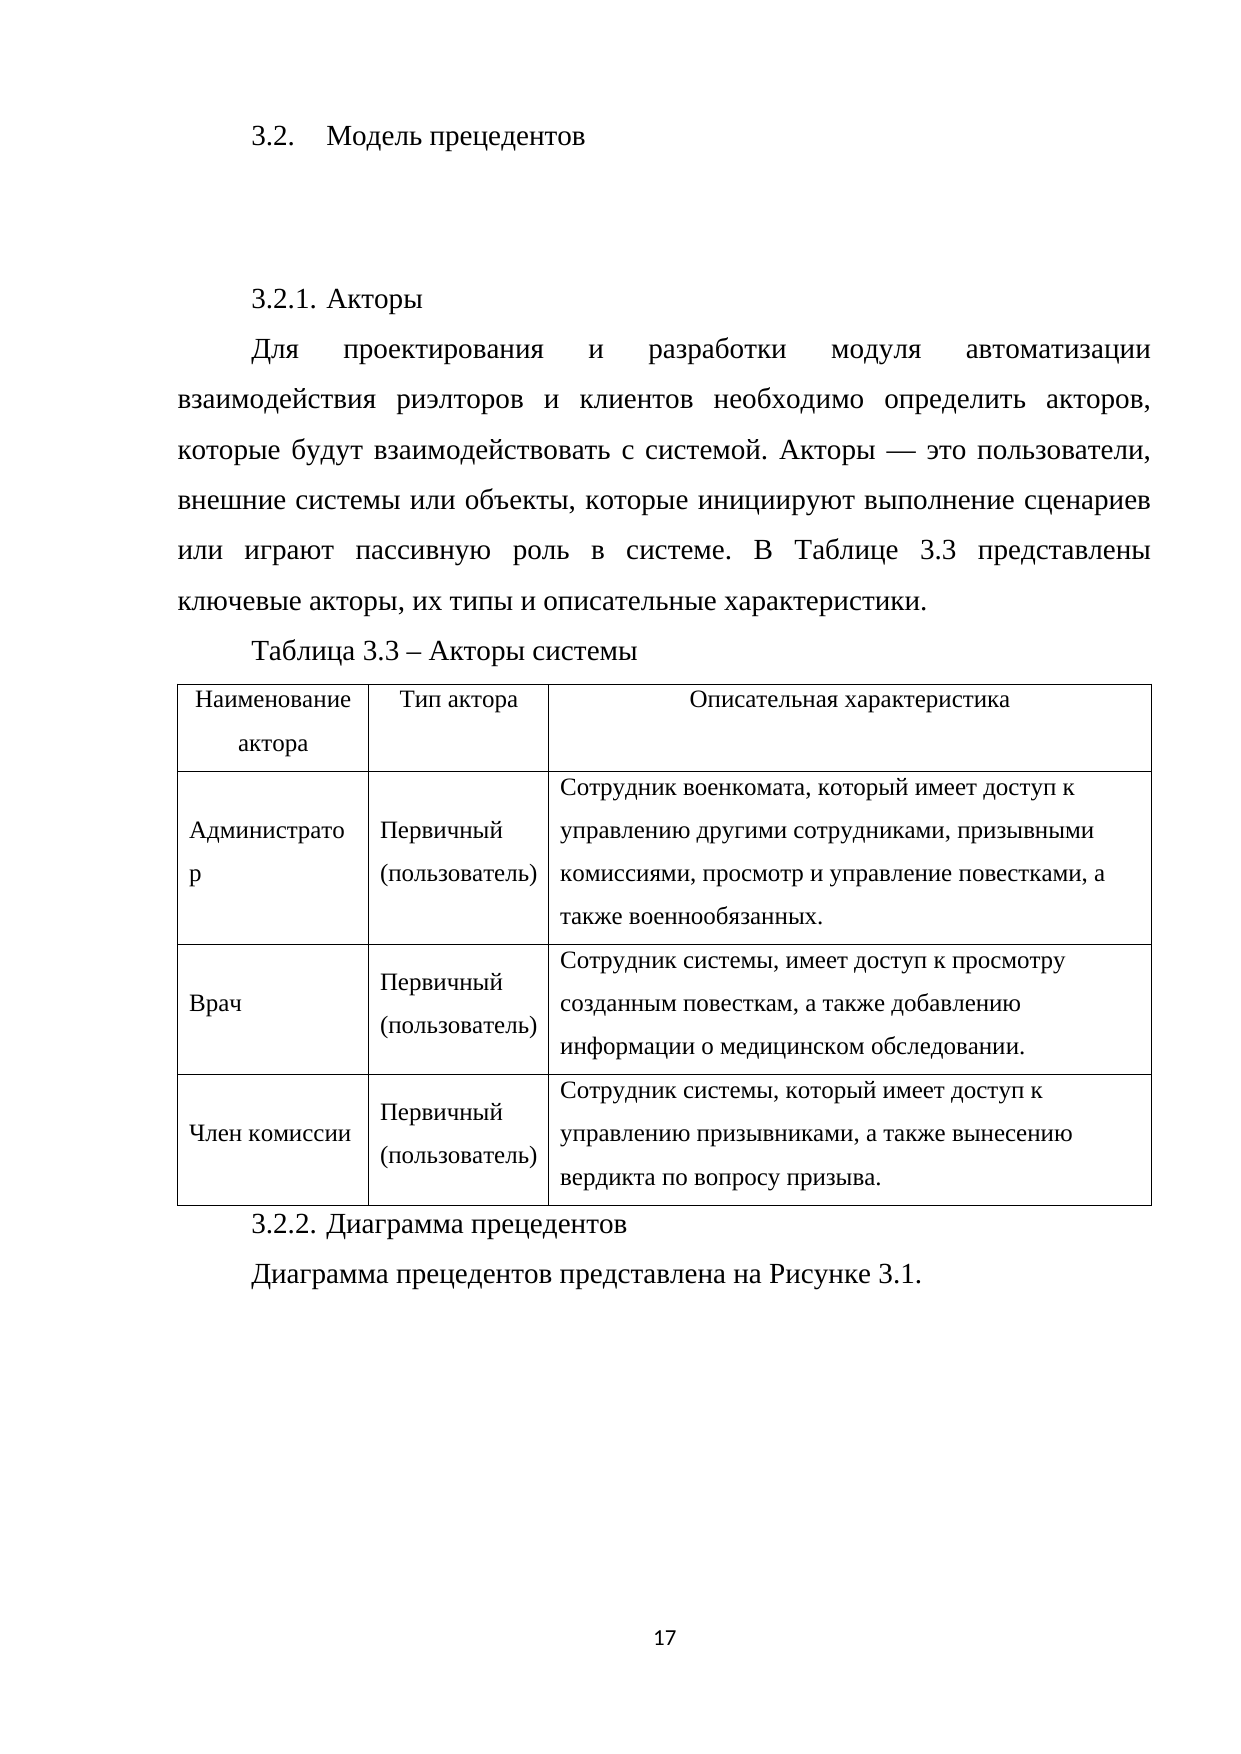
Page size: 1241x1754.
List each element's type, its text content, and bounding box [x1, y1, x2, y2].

text Таблица 3.3 – Акторы системы [177, 633, 1152, 667]
text Диаграмма прецедентов представлена на Рисунке 3.1. [177, 1256, 1152, 1289]
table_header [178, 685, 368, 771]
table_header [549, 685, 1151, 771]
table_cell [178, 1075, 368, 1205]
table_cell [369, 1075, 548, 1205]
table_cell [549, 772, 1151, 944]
list Диаграмма прецедентов [251, 1206, 1152, 1239]
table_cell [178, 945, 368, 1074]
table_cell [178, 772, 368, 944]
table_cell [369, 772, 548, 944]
list Акторы [251, 281, 1152, 314]
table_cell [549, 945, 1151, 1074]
text Для проектирования и разработки модуля автоматизации взаимодействия риэлторов и клиентов необходимо определить акторов, которые будут взаимодействовать с системой. Акторы — это пользователи, внешние системы или объекты, которые инициируют выполнение сценариев или играют пассивную роль в системе. В Таблице 3.3 представлены ключевые акторы, их типы и описательные характеристики. [177, 331, 1152, 616]
list Модель прецедентов [251, 118, 1152, 152]
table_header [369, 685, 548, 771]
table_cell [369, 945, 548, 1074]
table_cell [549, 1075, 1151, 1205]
